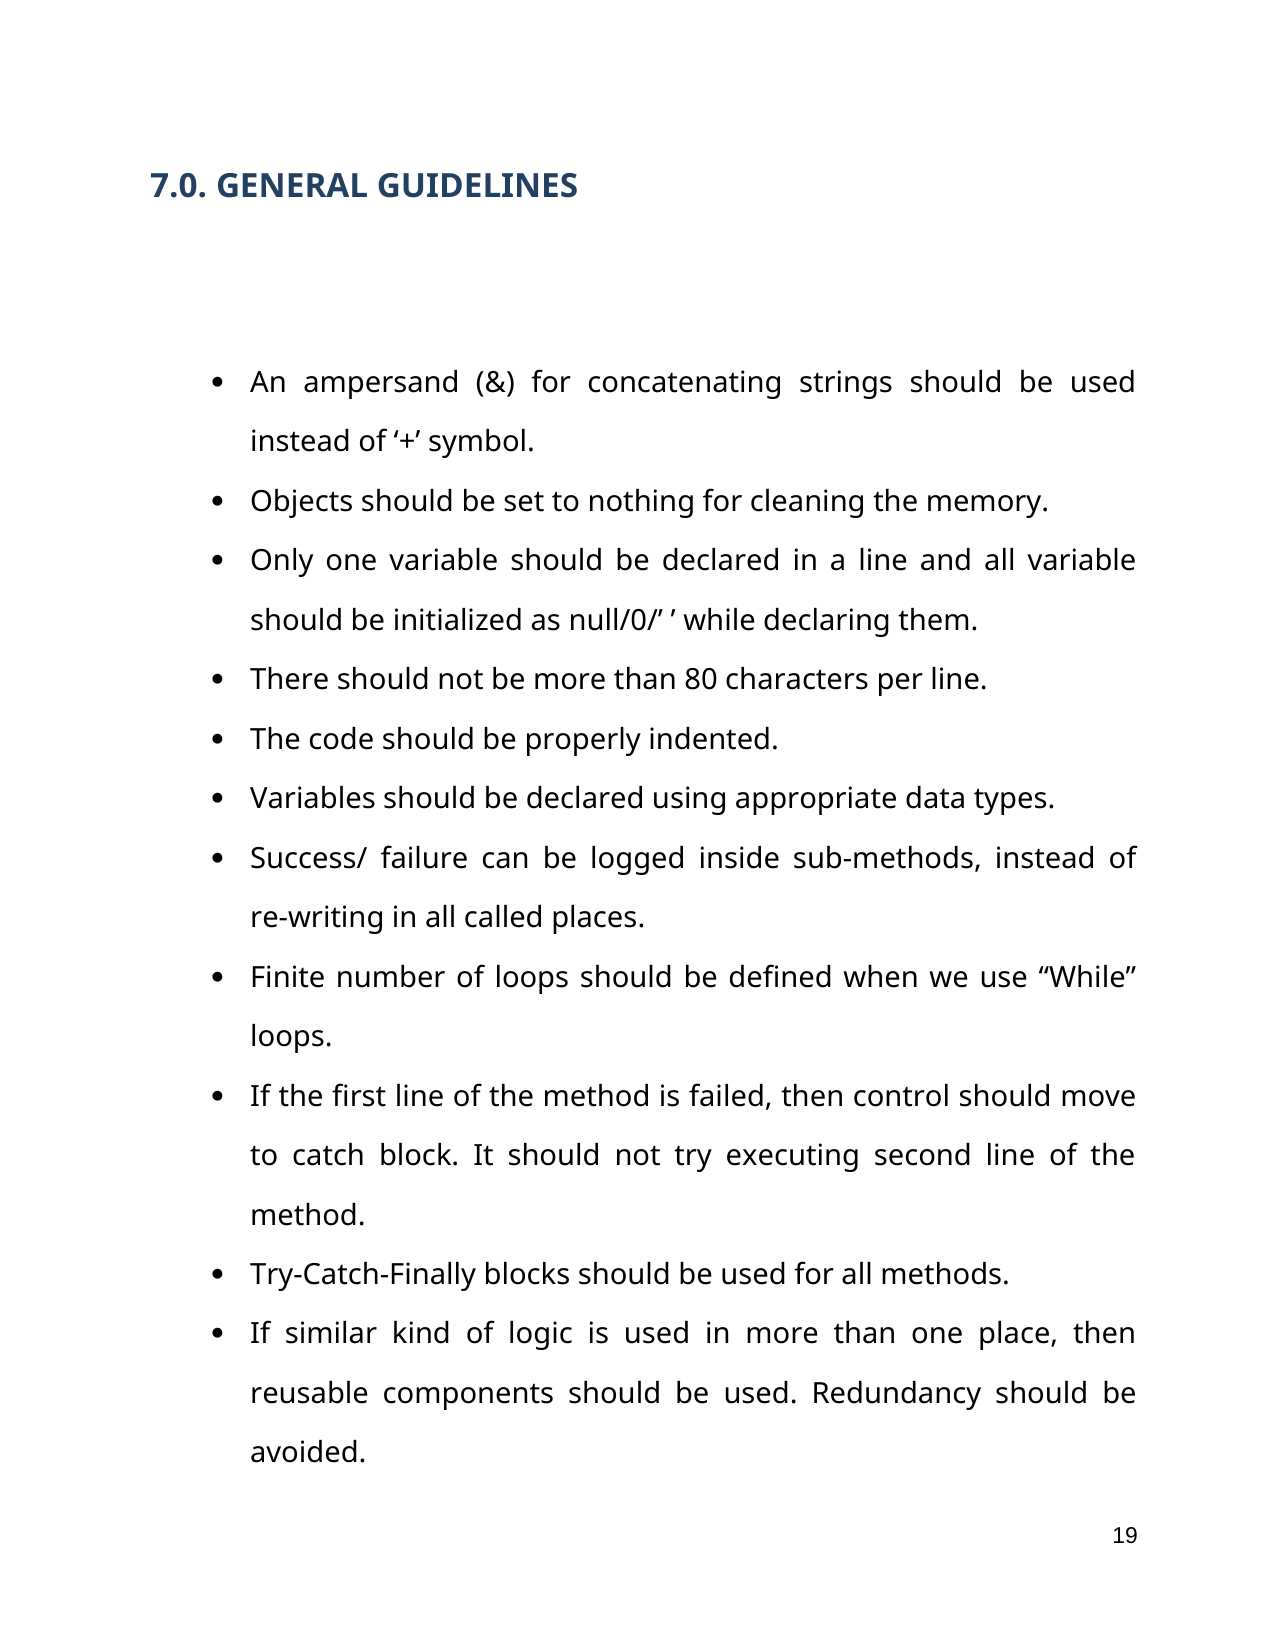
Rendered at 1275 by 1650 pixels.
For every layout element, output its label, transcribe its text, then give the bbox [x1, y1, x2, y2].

list Try-Catch-Finally blocks should be used for all methods. [212, 1253, 1137, 1293]
list The code should be properly indented. [212, 718, 1137, 758]
list Objects should be set to nothing for cleaning the memory. [212, 480, 1137, 520]
list An ampersand (&) for concatenating strings should be used instead of ‘+’ symbol. [212, 361, 1137, 460]
list Finite number of loops should be defined when we use “While” loops. [212, 956, 1137, 1055]
list If the first line of the method is failed, then control should move to catch block. It should not try executing second line of the method. [212, 1075, 1137, 1233]
list Variables should be declared using appropriate data types. [212, 777, 1137, 817]
list There should not be more than 80 characters per line. [212, 658, 1137, 698]
list Success/ failure can be logged inside sub-methods, instead of re-writing in all called places. [212, 837, 1137, 936]
list Only one variable should be declared in a line and all variable should be initialized as null/0/’ ’ while declaring them. [212, 539, 1137, 639]
subtitle 7.0. GENERAL GUIDELINES [150, 162, 1137, 207]
list If similar kind of logic is used in more than one place, then reusable components should be used. Redundancy should be avoided. [212, 1313, 1137, 1471]
